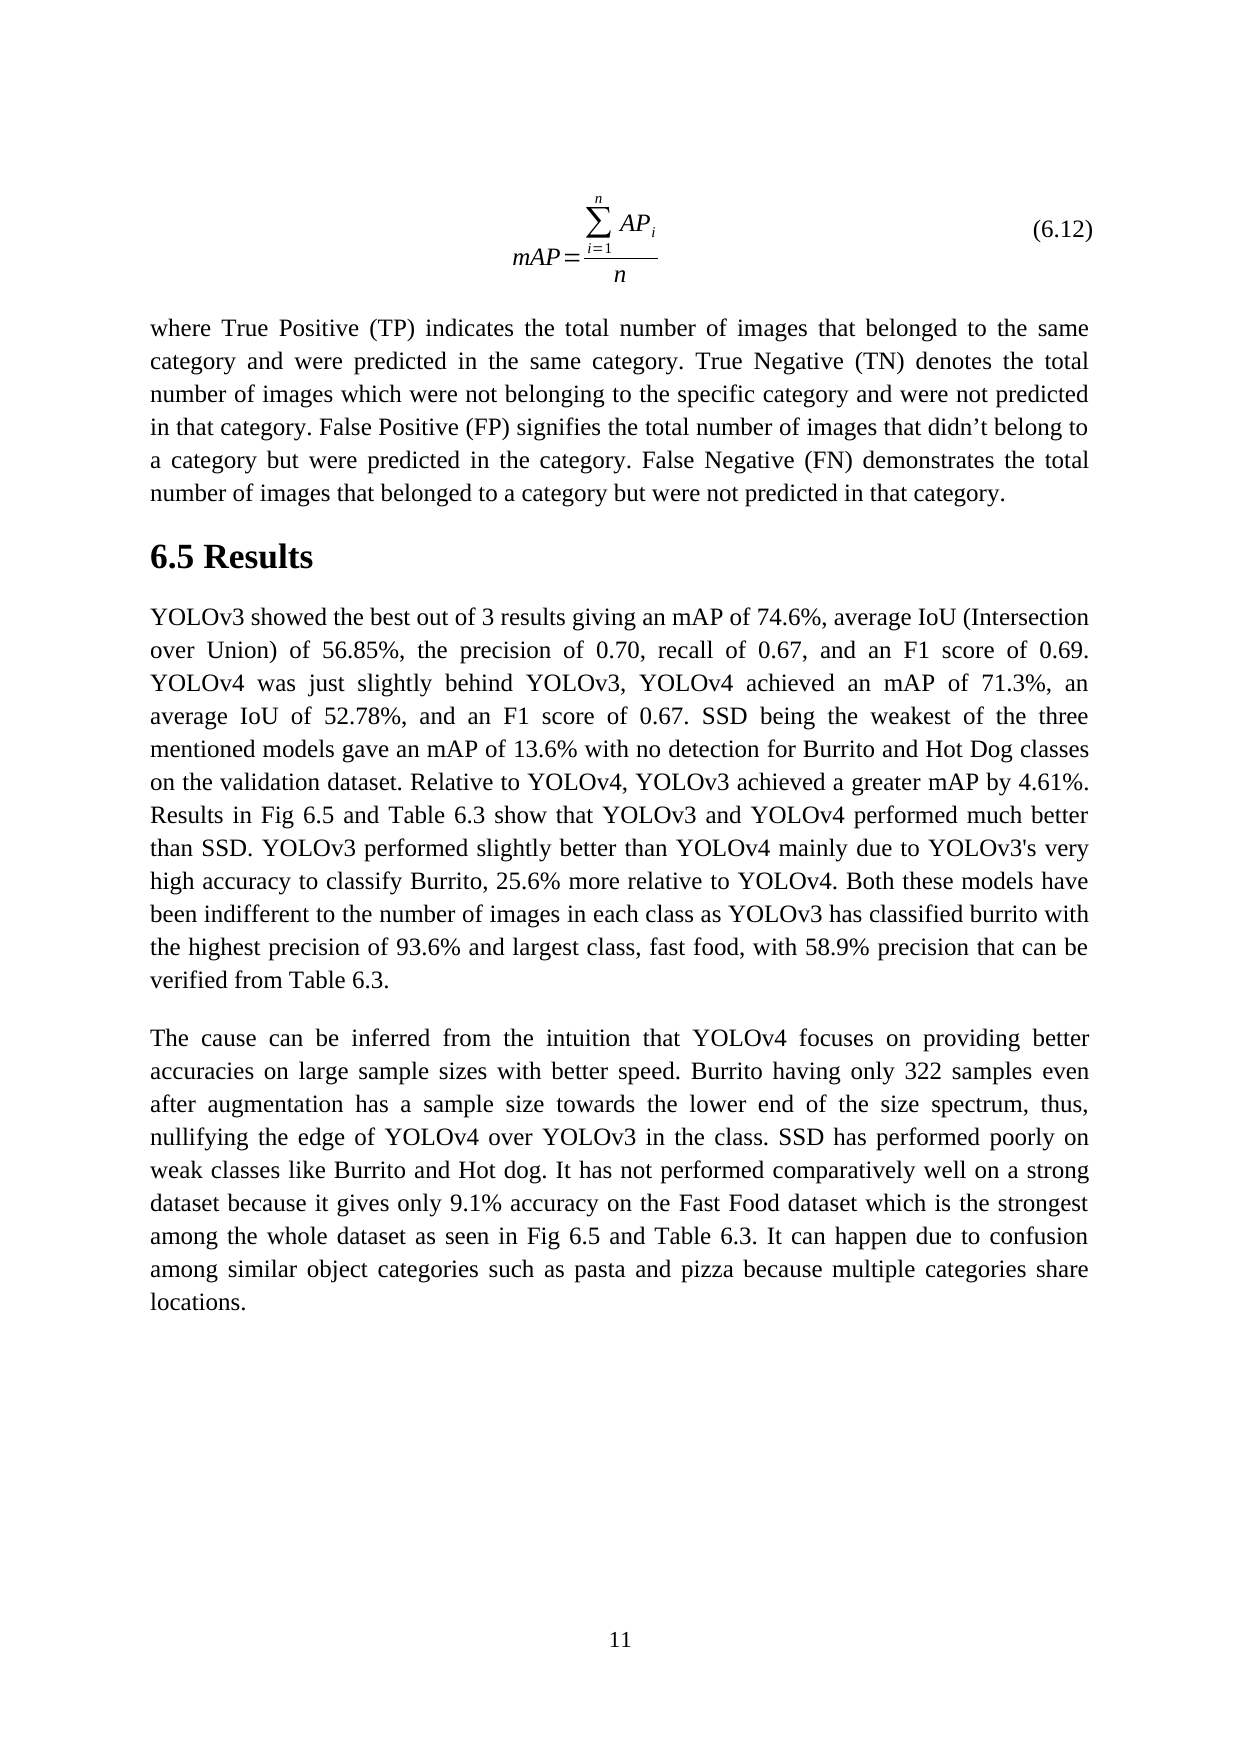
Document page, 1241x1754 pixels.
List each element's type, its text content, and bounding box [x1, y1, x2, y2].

subtitle 6.5 Results [150, 536, 1090, 577]
text YOLOv3 showed the best out of 3 results giving an mAP of 74.6%, average IoU (Intersection over Union) of 56.85%, the precision of 0.70, recall of 0.67, and an F1 score of 0.69. YOLOv4 was just slightly behind YOLOv3, YOLOv4 achieved an mAP of 71.3%, an average IoU of 52.78%, and an F1 score of 0.67. SSD being the weakest of the three mentioned models gave an mAP of 13.6% with no detection for Burrito and Hot Dog classes on the validation dataset. Relative to YOLOv4, YOLOv3 achieved a greater mAP by 4.61%. Results in Fig 6.5 and Table 6.3 show that YOLOv3 and YOLOv4 performed much better than SSD. YOLOv3 performed slightly better than YOLOv4 mainly due to YOLOv3's very high accuracy to classify Burrito, 25.6% more relative to YOLOv4. Both these models have been indifferent to the number of images in each class as YOLOv3 has classified burrito with the highest precision of 93.6% and largest class, fast food, with 58.9% precision that can be verified from Table 6.3. [150, 602, 1090, 994]
table_header (6.12) [1021, 189, 1104, 288]
table_header [150, 189, 1021, 288]
text where True Positive (TP) indicates the total number of images that belonged to the same category and were predicted in the same category. True Negative (TN) denotes the total number of images which were not belonging to the specific category and were not predicted in that category. False Positive (FP) signifies the total number of images that didn’t belong to a category but were predicted in the category. False Negative (FN) demonstrates the total number of images that belonged to a category but were not predicted in that category. [150, 313, 1090, 507]
text The cause can be inferred from the intuition that YOLOv4 focuses on providing better accuracies on large sample sizes with better speed. Burrito having only 322 samples even after augmentation has a sample size towards the lower end of the size spectrum, thus, nullifying the edge of YOLOv4 over YOLOv3 in the class. SSD has performed poorly on weak classes like Burrito and Hot dog. It has not performed comparatively well on a strong dataset because it gives only 9.1% accuracy on the Fast Food dataset which is the strongest among the whole dataset as seen in Fig 6.5 and Table 6.3. It can happen due to confusion among similar object categories such as pasta and pizza because multiple categories share locations. [150, 1023, 1090, 1316]
